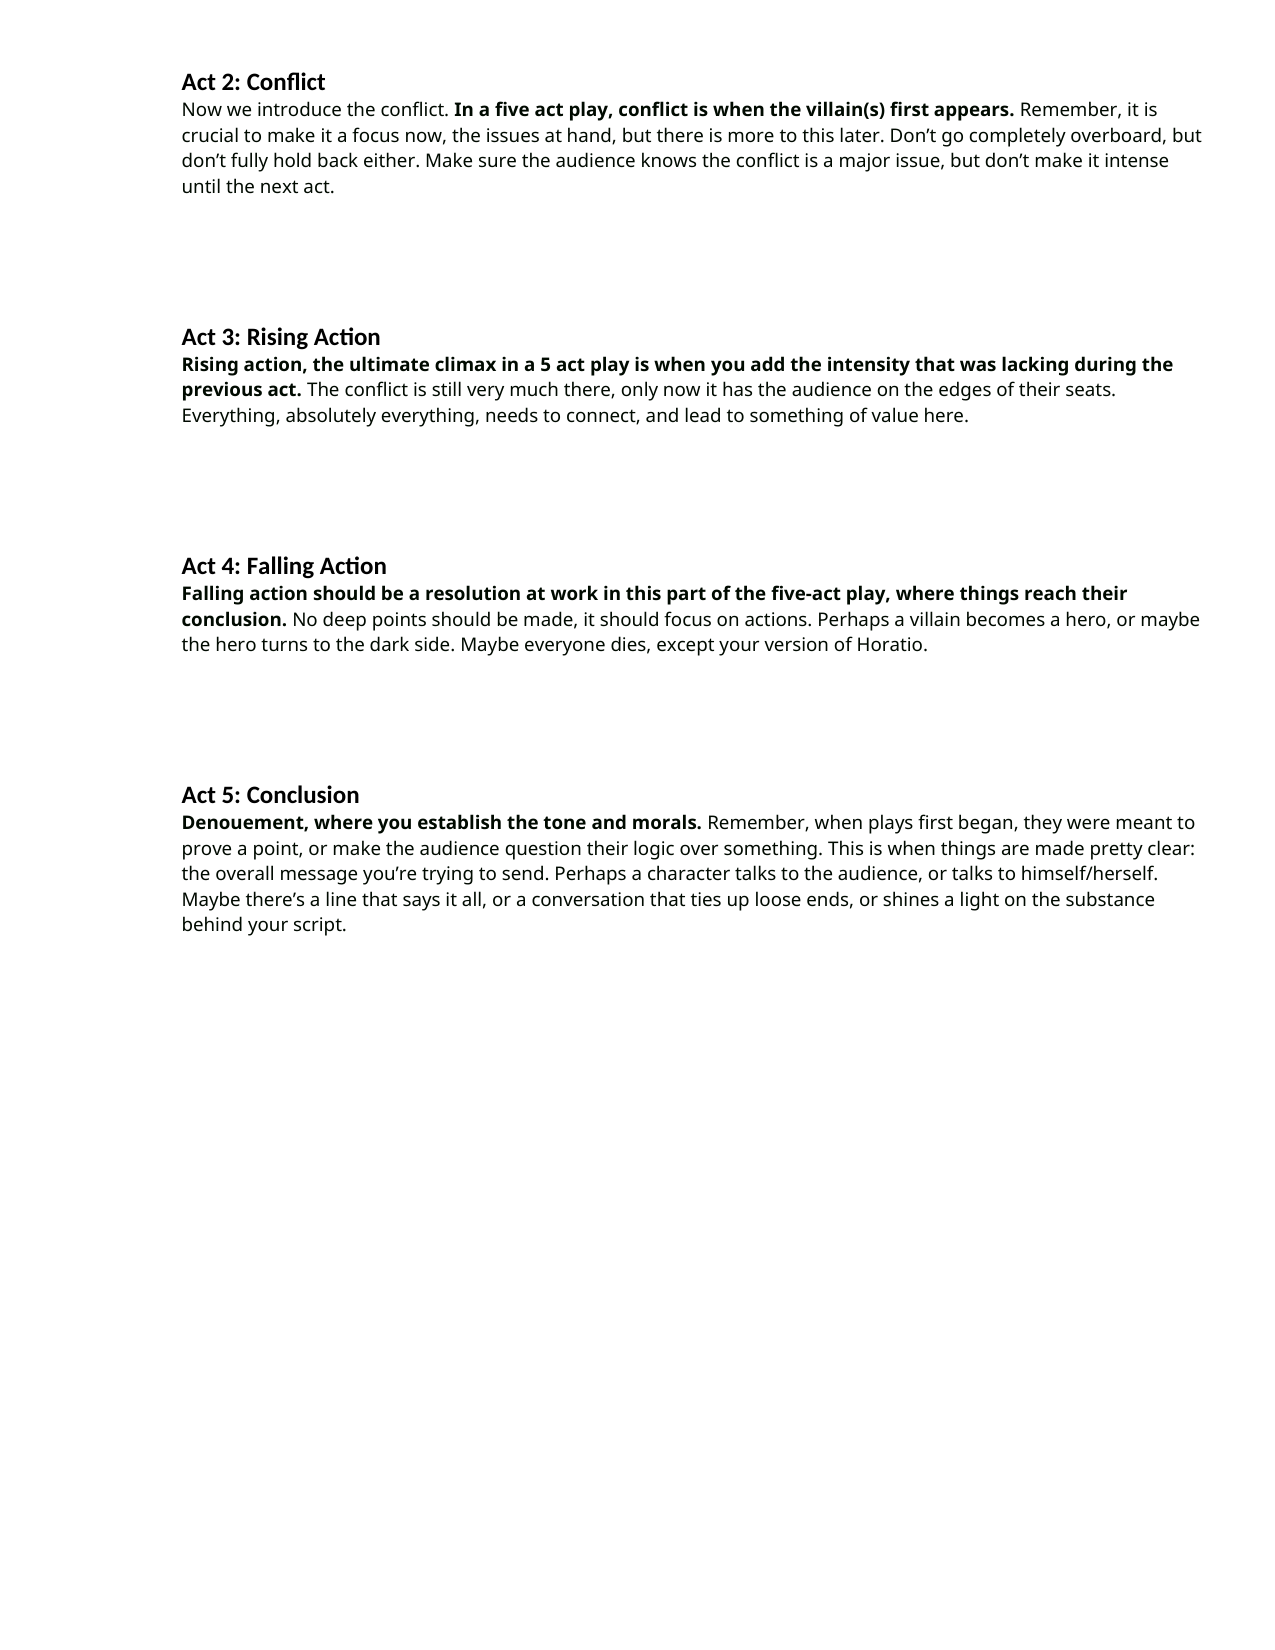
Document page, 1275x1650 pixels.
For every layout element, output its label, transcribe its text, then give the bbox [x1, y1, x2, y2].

text Act 3: Rising Action [181, 321, 1211, 351]
text Rising action, the ultimate climax in a 5 act play is when you add the intensity that was lacking during the previous act. The conflict is still very much there, only now it has the audience on the edges of their seats. Everything, absolutely everything, needs to connect, and lead to something of value here. [969, 351, 1211, 428]
text Now we introduce the conflict. In a five act play, conflict is when the villain(s) first appears. Remember, it is crucial to make it a focus now, the issues at hand, but there is more to this later. Don’t go completely overboard, but don’t fully hold back either. Make sure the audience knows the conflict is a major issue, but don’t make it intense until the next act. [335, 97, 1211, 199]
text Falling action should be a resolution at work in this part of the five-act play, where things reach their conclusion. No deep points should be made, it should focus on actions. Perhaps a villain becomes a hero, or maybe the hero turns to the dark side. Maybe everyone dies, except your version of Horatio. [928, 580, 1211, 657]
text Act 2: Conflict [181, 66, 1211, 97]
text Act 4: Falling Action [181, 550, 1211, 580]
text Act 5: Conclusion [181, 779, 1211, 809]
text Denouement, where you establish the tone and morals. Remember, when plays first began, they were meant to prove a point, or make the audience question their logic over something. This is when things are made pretty clear: the overall message you’re trying to send. Perhaps a character talks to the audience, or talks to himself/herself. Maybe there’s a line that says it all, or a conversation that ties up loose ends, or shines a light on the substance behind your script. [181, 809, 1211, 937]
